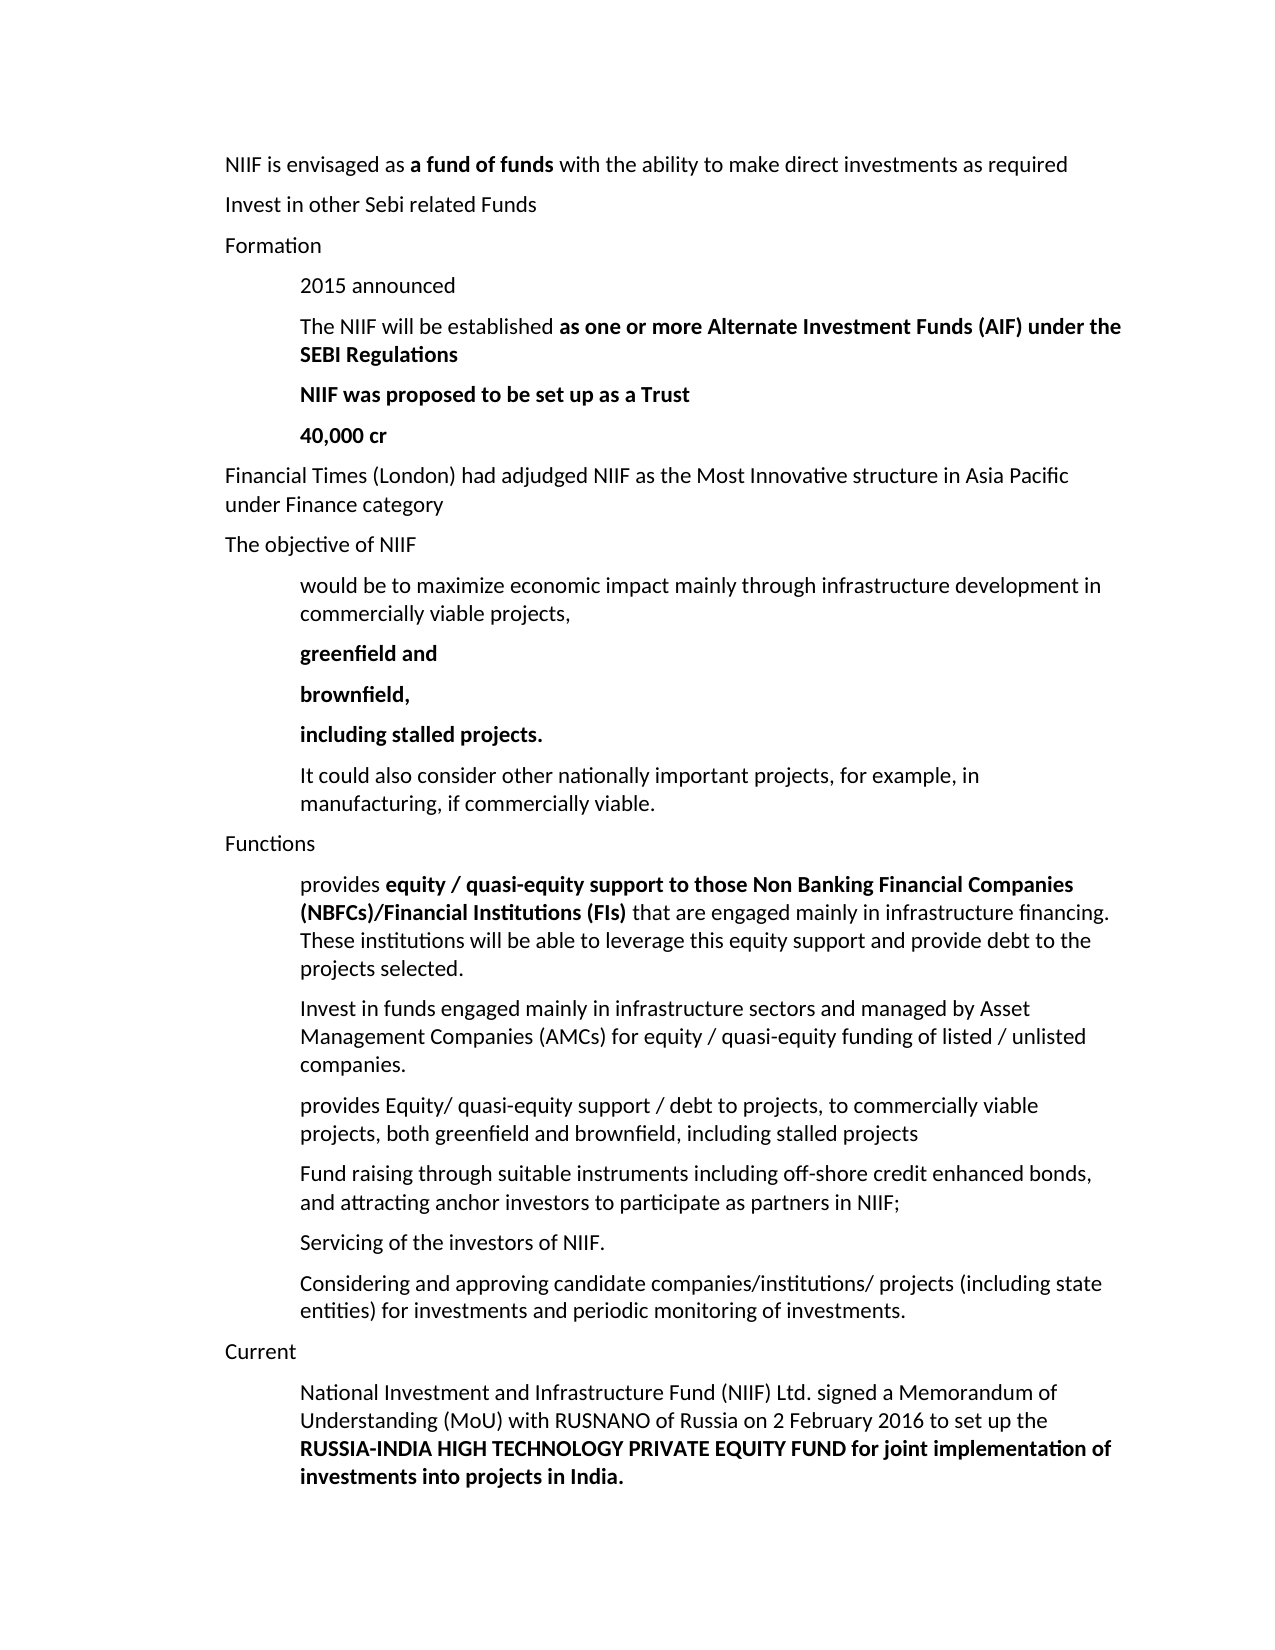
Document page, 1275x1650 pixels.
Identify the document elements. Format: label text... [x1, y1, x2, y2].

text The objective of NIIF [225, 530, 1125, 558]
text including stalled projects. [300, 720, 1125, 748]
text Invest in funds engaged mainly in infrastructure sectors and managed by Asset Management Companies (AMCs) for equity / quasi-equity funding of listed / unlisted companies. [300, 994, 1125, 1078]
text Current [150, 1337, 1125, 1365]
text Functions [150, 829, 1125, 857]
text Considering and approving candidate companies/institutions/ projects (including state entities) for investments and periodic monitoring of investments. [300, 1269, 1125, 1325]
text Servicing of the investors of NIIF. [300, 1228, 1125, 1256]
text National Investment and Infrastructure Fund (NIIF) Ltd. signed a Memorandum of Understanding (MoU) with RUSNANO of Russia on 2 February 2016 to set up the RUSSIA-INDIA HIGH TECHNOLOGY PRIVATE EQUITY FUND for joint implementation of investments into projects in India. [300, 1378, 1125, 1490]
text 2015 announced [300, 272, 1125, 299]
text NIIF was proposed to be set up as a Trust [300, 381, 1125, 409]
text would be to maximize economic impact mainly through infrastructure development in commercially viable projects, [300, 571, 1125, 627]
text greenfield and [300, 639, 1125, 667]
text Financial Times (London) had adjudged NIIF as the Most Innovative structure in Asia Pacific under Finance category [225, 462, 1125, 518]
text It could also consider other nationally important projects, for example, in manufacturing, if commercially viable. [300, 761, 1125, 817]
text provides Equity/ quasi-equity support / debt to projects, to commercially viable projects, both greenfield and brownfield, including stalled projects [300, 1091, 1125, 1147]
text NIIF is envisaged as a fund of funds with the ability to make direct investments as required [225, 150, 1125, 178]
text provides equity / quasi-equity support to those Non Banking Financial Companies (NBFCs)/Financial Institutions (FIs) that are engaged mainly in infrastructure financing. These institutions will be able to leverage this equity support and provide debt to the projects selected. [300, 870, 1125, 982]
text 40,000 cr [300, 421, 1125, 449]
text brownfield, [300, 680, 1125, 708]
text Fund raising through suitable instruments including off-shore credit enhanced bonds, and attracting anchor investors to participate as partners in NIIF; [300, 1159, 1125, 1216]
text Invest in other Sebi related Funds [225, 191, 1125, 218]
text The NIIF will be established as one or more Alternate Investment Funds (AIF) under the SEBI Regulations [300, 312, 1125, 368]
text Formation [225, 231, 1125, 259]
